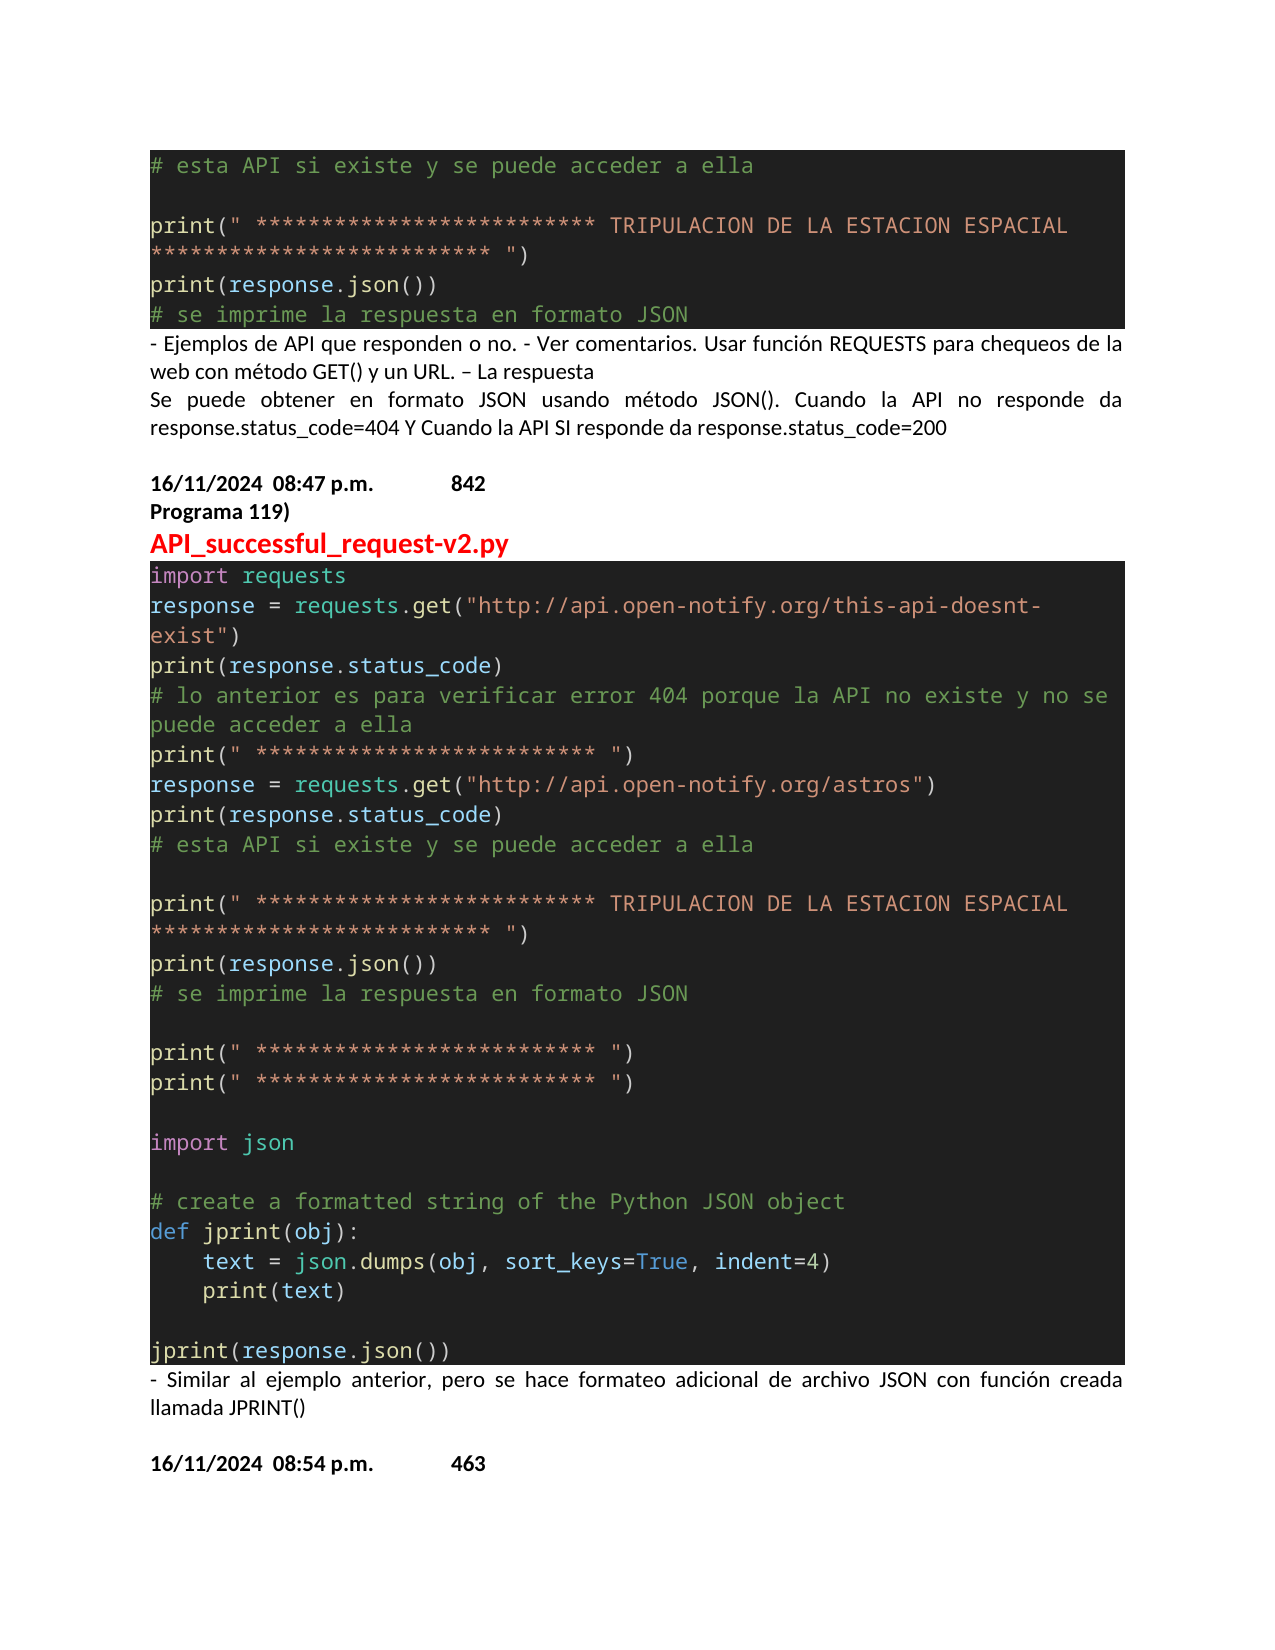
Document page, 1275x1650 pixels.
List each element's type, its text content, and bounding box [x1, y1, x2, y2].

text import requests [150, 561, 1125, 590]
text 16/11/2024 08:47 p.m. 842 [150, 469, 1125, 497]
text jprint(response.json()) [150, 1335, 1125, 1365]
text # se imprime la respuesta en formato JSON [150, 299, 1125, 329]
text # lo anterior es para verificar error 404 porque la API no existe y no se puede acceder a ella [150, 680, 1125, 739]
text print(response.status_code) [150, 799, 1125, 829]
text Programa 119) [150, 497, 1125, 525]
text def jprint(obj): [150, 1216, 1125, 1246]
text print(" ************************** ") [150, 739, 1125, 769]
text API_successful_request-v2.py [150, 525, 1125, 561]
text # esta API si existe y se puede acceder a ella [150, 150, 1125, 180]
text # create a formatted string of the Python JSON object [150, 1186, 1125, 1216]
text response = requests.get("http://api.open-notify.org/astros") [150, 769, 1125, 799]
text print(" ************************** ") [150, 1037, 1125, 1067]
text text = json.dumps(obj, sort_keys=True, indent=4) [150, 1246, 1125, 1276]
text print(text) [150, 1276, 1125, 1305]
text import json [150, 1127, 1125, 1156]
text # se imprime la respuesta en formato JSON [150, 978, 1125, 1007]
text 16/11/2024 08:54 p.m. 463 [150, 1449, 1125, 1477]
text print(response.json()) [150, 269, 1125, 299]
text Se puede obtener en formato JSON usando método JSON(). Cuando la API no responde da response.status_code=404 Y Cuando la API SI responde da response.status_code=200 [150, 385, 1125, 441]
text - Ejemplos de API que responden o no. - Ver comentarios. Usar función REQUESTS para chequeos de la web con método GET() y un URL. – La respuesta [150, 329, 1125, 385]
text # esta API si existe y se puede acceder a ella [150, 829, 1125, 858]
text - Similar al ejemplo anterior, pero se hace formateo adicional de archivo JSON con función creada llamada JPRINT() [150, 1365, 1125, 1421]
text print(response.json()) [150, 948, 1125, 978]
text print(response.status_code) [150, 650, 1125, 680]
text response = requests.get("http://api.open-notify.org/this-api-doesnt-exist") [150, 590, 1125, 650]
text print(" ************************** TRIPULACION DE LA ESTACION ESPACIAL ************************** ") [150, 888, 1125, 948]
text print(" ************************** TRIPULACION DE LA ESTACION ESPACIAL ************************** ") [150, 209, 1125, 269]
text print(" ************************** ") [150, 1067, 1125, 1097]
